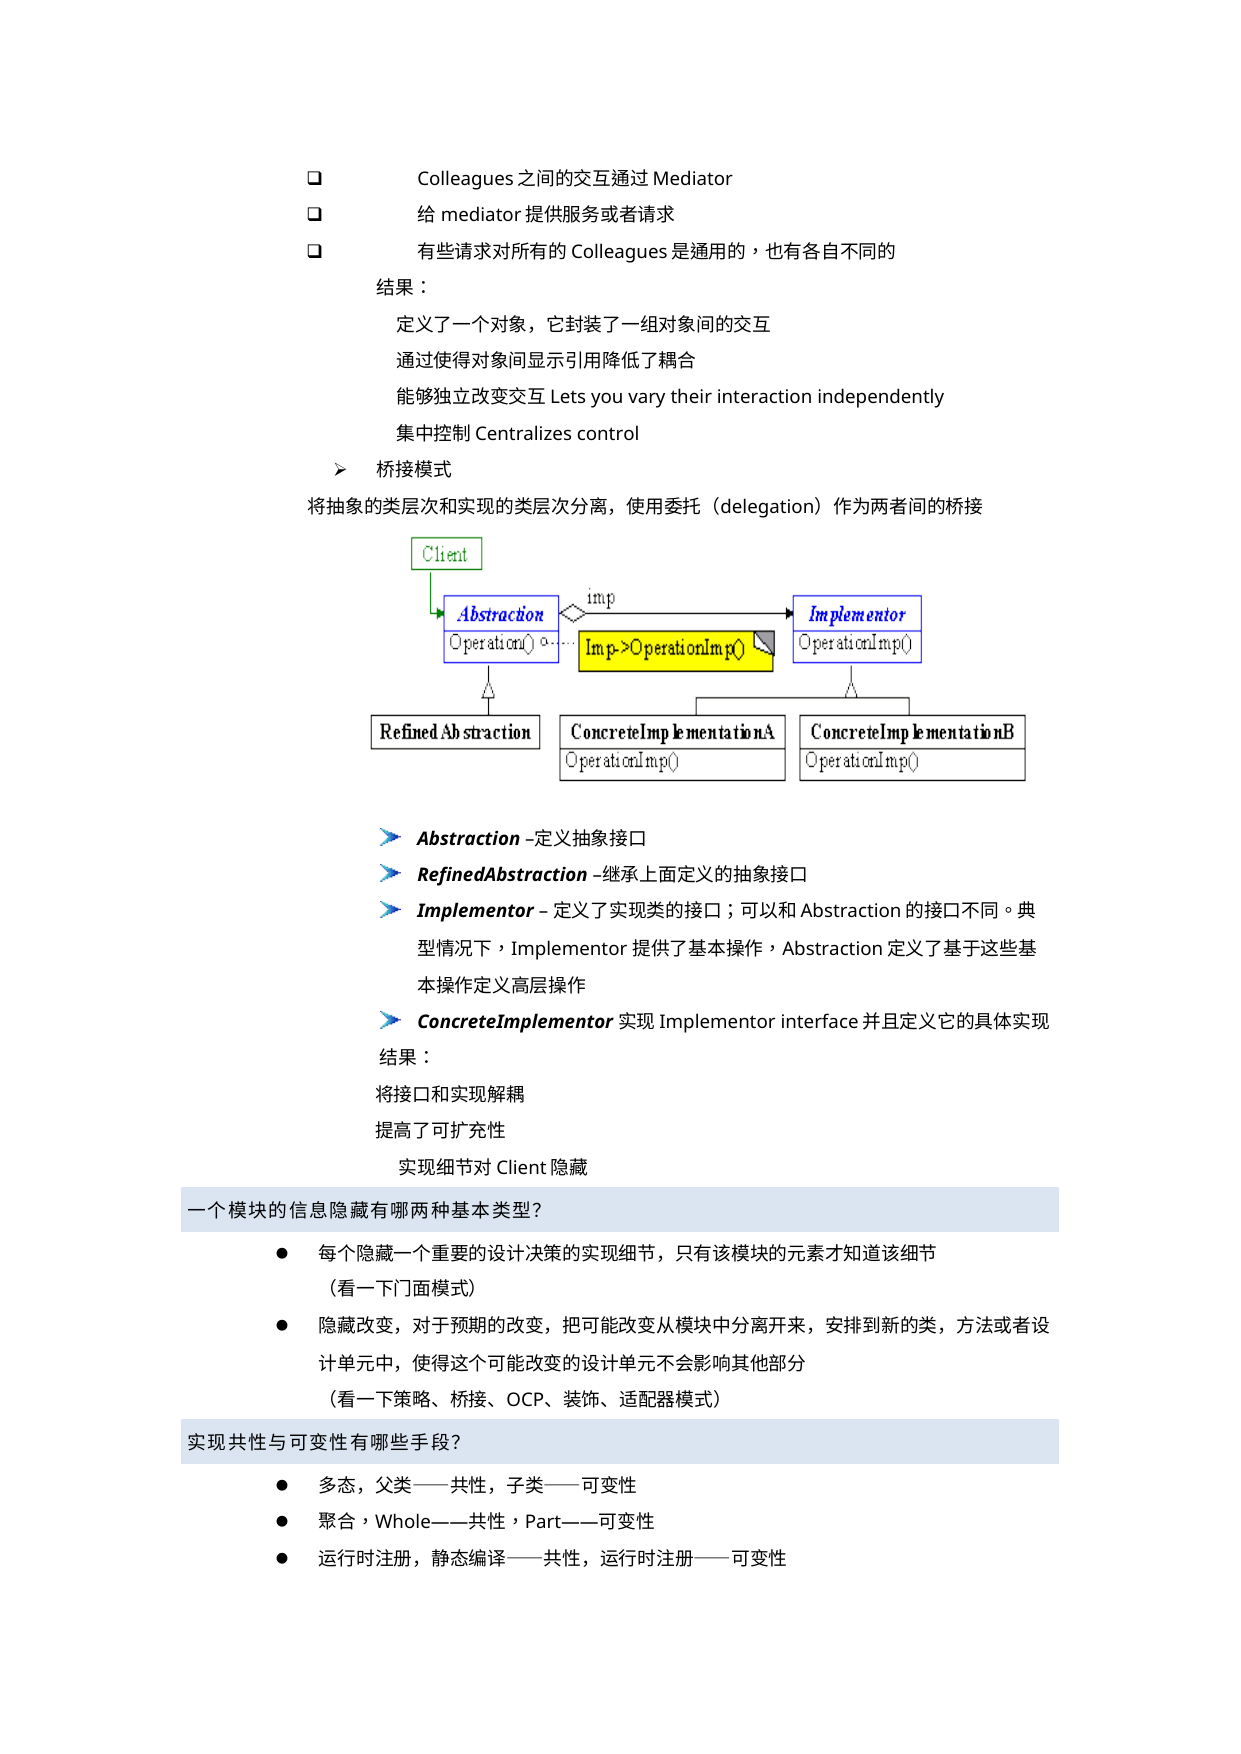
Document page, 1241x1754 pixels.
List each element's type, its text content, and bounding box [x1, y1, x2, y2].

list 通过使得对象间显示引用降低了耦合 [377, 343, 1053, 376]
list ConcreteImplementor 实现Implementor interface并且定义它的具体实现 [379, 1005, 1053, 1037]
list 聚合，Whole——共性，Part——可变性 [275, 1504, 1053, 1537]
text 将接口和实现解耦 [187, 1077, 1053, 1110]
list 集中控制Centralizes control [377, 416, 1053, 449]
picture [364, 525, 1030, 787]
list Abstraction –定义抽象接口 [379, 822, 1053, 854]
subtitle 一个模块的信息隐藏有哪两种基本类型？ [188, 1193, 1053, 1225]
text 结果： [379, 1041, 1053, 1074]
list 隐藏改变，对于预期的改变，把可能改变从模块中分离开来，安排到新的类，方法或者设计单元中，使得这个可能改变的设计单元不会影响其他部分 [275, 1308, 1053, 1378]
subtitle 实现共性与可变性有哪些手段？ [188, 1425, 1053, 1458]
text 提高了可扩充性 [187, 1114, 1053, 1146]
picture [380, 901, 401, 918]
picture [380, 1011, 401, 1029]
list 多态，父类——共性，子类——可变性 [275, 1468, 1053, 1500]
text 将抽象的类层次和实现的类层次分离，使用委托（delegation）作为两者间的桥接 [259, 489, 1053, 521]
list 桥接模式 [333, 453, 1053, 485]
list RefinedAbstraction –继承上面定义的抽象接口 [379, 858, 1053, 890]
list （看一下门面模式） [319, 1272, 1053, 1305]
list 给 mediator提供服务或者请求 [262, 198, 1053, 231]
list 有些请求对所有的Colleagues是通用的，也有各自不同的 [262, 234, 1053, 267]
list Colleagues之间的交互通过Mediator [262, 162, 1053, 194]
picture [380, 828, 401, 846]
list Implementor – 定义了实现类的接口；可以和Abstraction的接口不同。典型情况下，Implementor 提供了基本操作，Abstraction定义了基于这些基本操作定义高层操作 [379, 894, 1053, 1001]
list 定义了一个对象，它封装了一组对象间的交互 [377, 307, 1053, 339]
list 运行时注册，静态编译——共性，运行时注册——可变性 [275, 1541, 1053, 1573]
list 结果： [377, 271, 1053, 303]
picture [380, 864, 401, 882]
text 实现细节对Client隐藏 [370, 1150, 1053, 1182]
list 每个隐藏一个重要的设计决策的实现细节，只有该模块的元素才知道该细节 [275, 1236, 1053, 1268]
list （看一下策略、桥接、OCP、装饰、适配器模式） [319, 1382, 1053, 1415]
list 能够独立改变交互Lets you vary their interaction independently [377, 380, 1053, 413]
